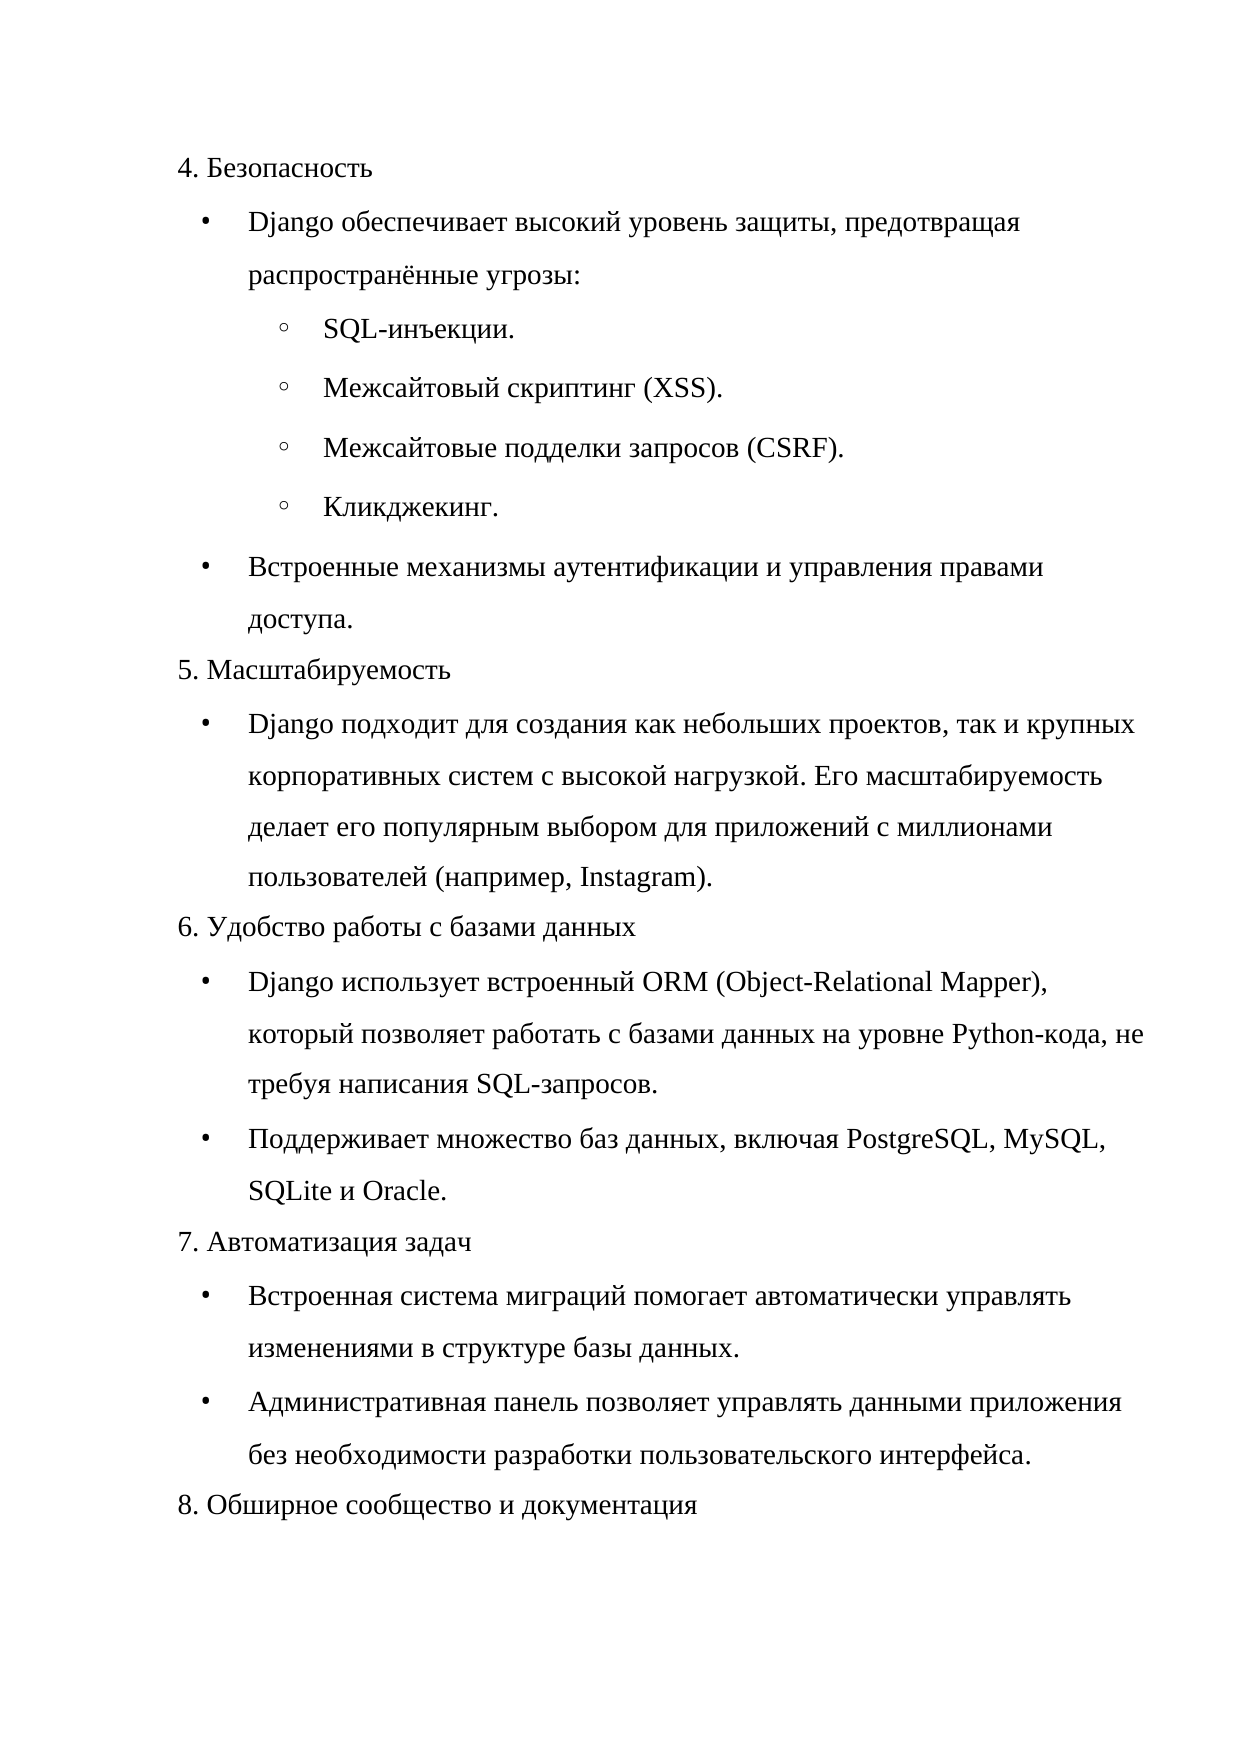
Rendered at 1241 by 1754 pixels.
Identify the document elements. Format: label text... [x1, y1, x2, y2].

list Поддерживает множество баз данных, включая PostgreSQL, MySQL, SQLite и Oracle. [200, 1117, 1152, 1207]
text 4. Безопасность [177, 150, 1152, 183]
list Административная панель позволяет управлять данными приложения без необходимости разработки пользовательского интерфейса. [200, 1381, 1152, 1471]
text 6. Удобство работы с базами данных [177, 909, 1152, 943]
list Кликджекинг. [275, 486, 1152, 525]
text 7. Автоматизация задач [177, 1224, 1152, 1257]
list Django подходит для создания как небольших проектов, так и крупных корпоративных систем с высокой нагрузкой. Его масштабируемость делает его популярным выбором для приложений с миллионами пользователей (например, Instagram). [200, 702, 1152, 893]
list SQL-инъекции. [275, 307, 1152, 347]
list Встроенные механизмы аутентификации и управления правами доступа. [200, 545, 1152, 635]
list Межсайтовые подделки запросов (CSRF). [275, 426, 1152, 466]
list Встроенная система миграций помогает автоматически управлять изменениями в структуре базы данных. [200, 1274, 1152, 1364]
text 5. Масштабируемость [177, 652, 1152, 685]
list Django обеспечивает высокий уровень защиты, предотвращая распространённые угрозы: [200, 200, 1152, 290]
text 8. Обширное сообщество и документация [177, 1487, 1152, 1521]
list Django использует встроенный ORM (Object-Relational Mapper), который позволяет работать с базами данных на уровне Python-кода, не требуя написания SQL-запросов. [200, 960, 1152, 1100]
list Межсайтовый скриптинг (XSS). [275, 367, 1152, 406]
